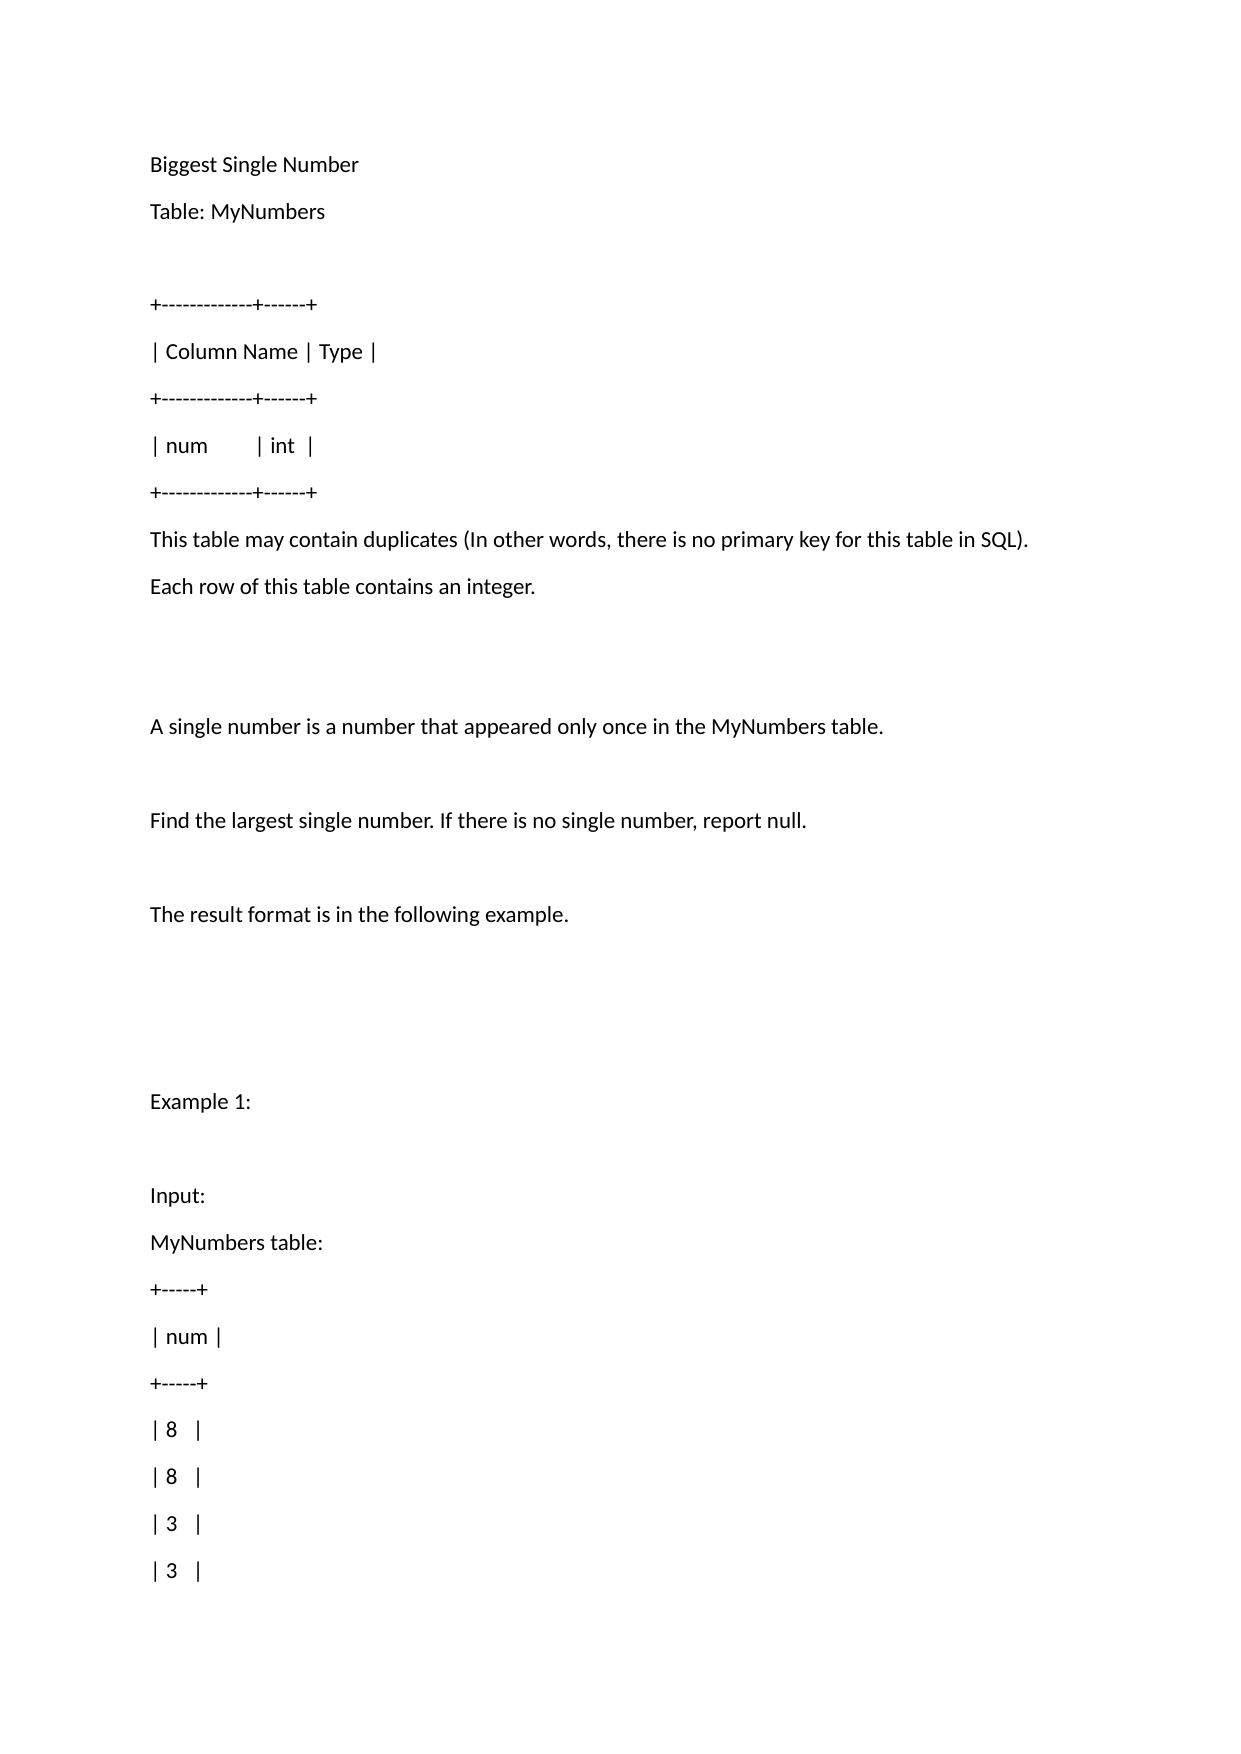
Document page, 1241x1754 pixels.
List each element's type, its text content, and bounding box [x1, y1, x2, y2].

text Input: [150, 1181, 1090, 1209]
text Each row of this table contains an integer. [150, 572, 1090, 600]
text +-----+ [150, 1275, 1090, 1303]
text | num | int | [150, 431, 1090, 459]
text This table may contain duplicates (In other words, there is no primary key for this table in SQL). [150, 525, 1090, 553]
text | Column Name | Type | [150, 337, 1090, 366]
text A single number is a number that appeared only once in the MyNumbers table. [150, 712, 1090, 741]
text +-------------+------+ [150, 291, 1090, 319]
text MyNumbers table: [150, 1228, 1090, 1256]
text +-------------+------+ [150, 478, 1090, 506]
text | 3 | [150, 1556, 1090, 1584]
text | 8 | [150, 1462, 1090, 1491]
text | num | [150, 1322, 1090, 1350]
text +-------------+------+ [150, 384, 1090, 412]
text Example 1: [150, 1087, 1090, 1116]
text Biggest Single Number [150, 150, 1090, 178]
text The result format is in the following example. [150, 900, 1090, 928]
text +-----+ [150, 1369, 1090, 1397]
text | 3 | [150, 1509, 1090, 1537]
text | 8 | [150, 1416, 1090, 1444]
text Find the largest single number. If there is no single number, report null. [150, 806, 1090, 834]
text Table: MyNumbers [150, 197, 1090, 225]
